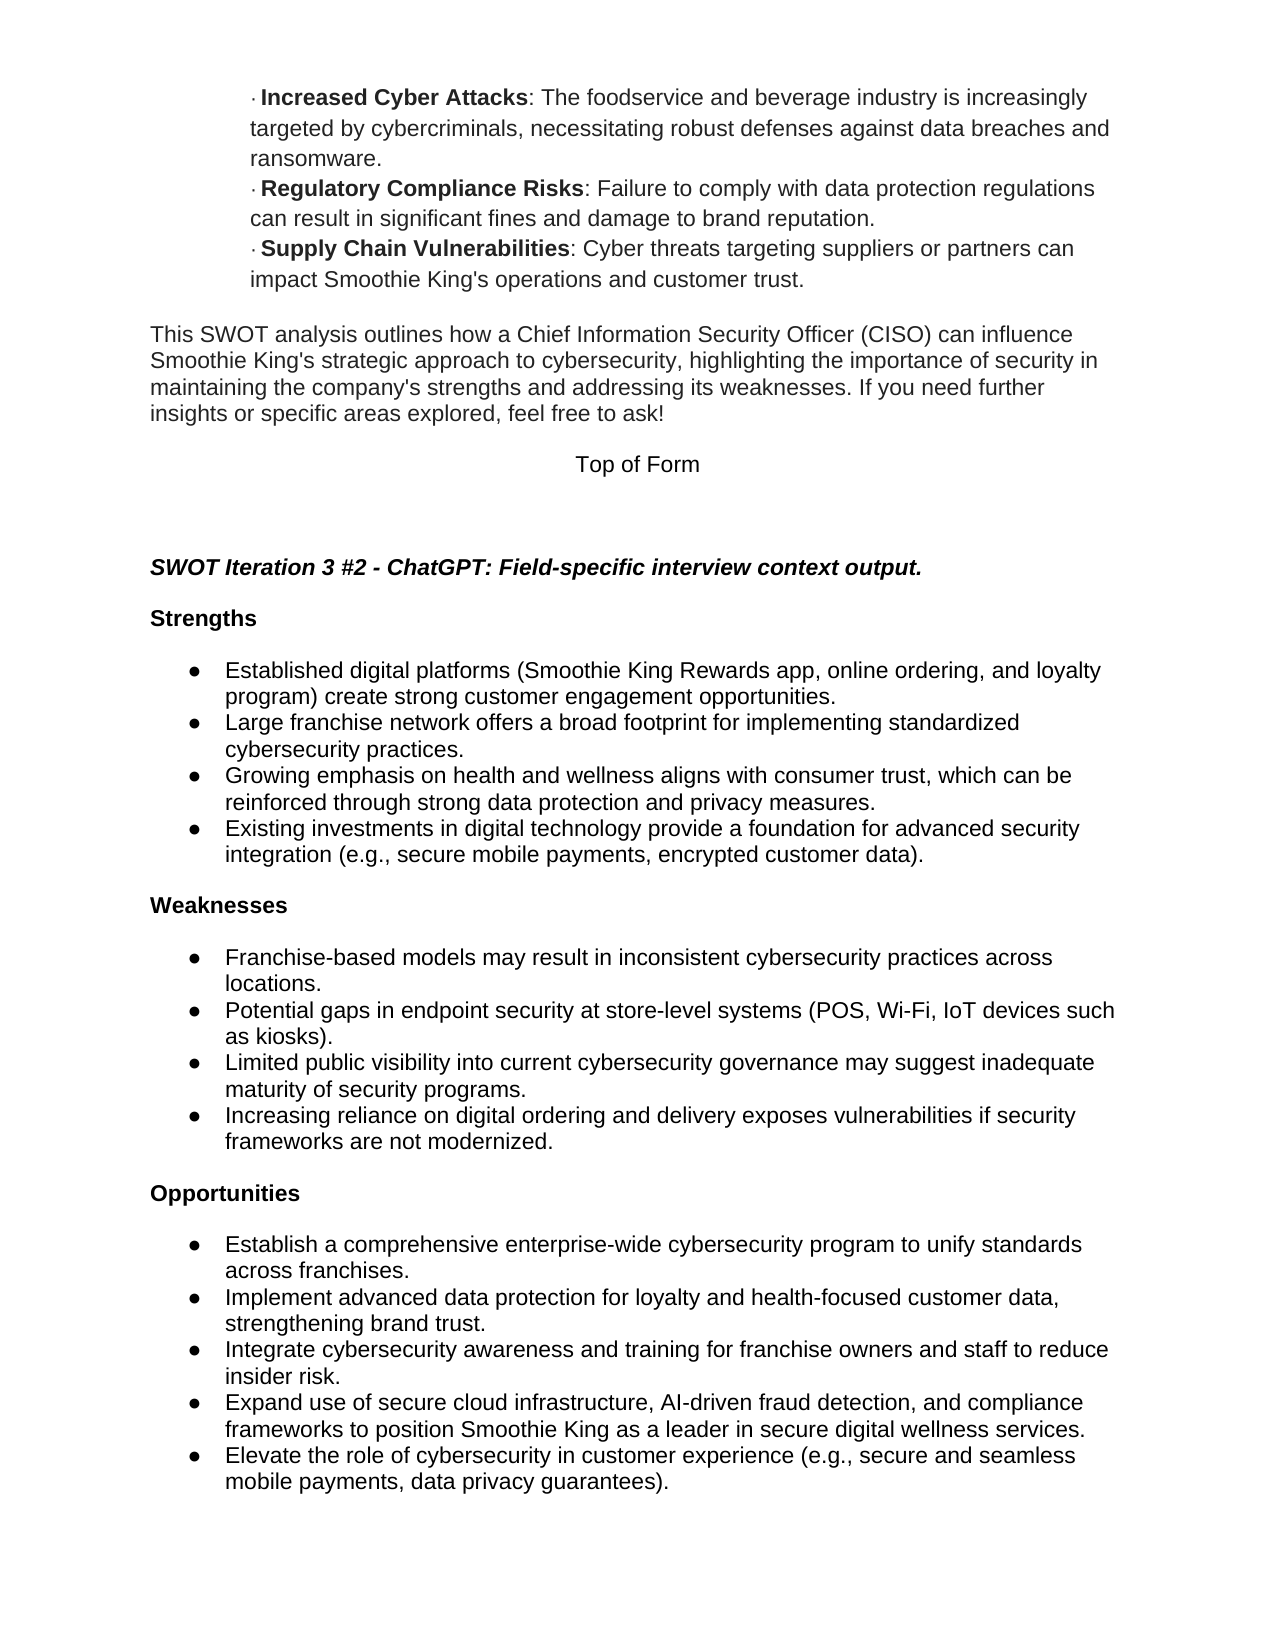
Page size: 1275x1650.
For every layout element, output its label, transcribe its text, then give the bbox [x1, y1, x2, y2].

text · Regulatory Compliance Risks: Failure to comply with data protection regulations can result in significant fines and damage to brand reputation. [250, 175, 1125, 232]
text This SWOT analysis outlines how a Chief Information Security Officer (CISO) can influence Smoothie King's strategic approach to cybersecurity, highlighting the importance of security in maintaining the company's strengths and addressing its weaknesses. If you need further insights or specific areas explored, feel free to ask! [150, 321, 1125, 426]
list Large franchise network offers a broad footprint for implementing standardized cybersecurity practices. [187, 709, 1125, 762]
list Established digital platforms (Smoothie King Rewards app, online ordering, and loyalty program) create strong customer engagement opportunities. [187, 657, 1125, 709]
text SWOT Iteration 3 #2 - ChatGPT: Field-specific interview context output. [150, 554, 1125, 580]
text Opportunities [150, 1180, 1125, 1206]
list Growing emphasis on health and wellness aligns with consumer trust, which can be reinforced through strong data protection and privacy measures. [187, 762, 1125, 815]
text Top of Form [150, 451, 1125, 478]
list Implement advanced data protection for loyalty and health-focused customer data, strengthening brand trust. [187, 1284, 1125, 1336]
list Potential gaps in endpoint security at store-level systems (POS, Wi-Fi, IoT devices such as kiosks). [187, 997, 1125, 1049]
list Integrate cybersecurity awareness and training for franchise owners and staff to reduce insider risk. [187, 1336, 1125, 1389]
text · Increased Cyber Attacks: The foodservice and beverage industry is increasingly targeted by cybercriminals, necessitating robust defenses against data breaches and ransomware. [250, 84, 1125, 171]
text Weaknesses [150, 892, 1125, 919]
list Limited public visibility into current cybersecurity governance may suggest inadequate maturity of security programs. [187, 1049, 1125, 1102]
text · Supply Chain Vulnerabilities: Cyber threats targeting suppliers or partners can impact Smoothie King's operations and customer trust. [250, 235, 1125, 292]
list Establish a comprehensive enterprise-wide cybersecurity program to unify standards across franchises. [187, 1231, 1125, 1284]
list Elevate the role of cybersecurity in customer experience (e.g., secure and seamless mobile payments, data privacy guarantees). [187, 1442, 1125, 1494]
list Existing investments in digital technology provide a foundation for advanced security integration (e.g., secure mobile payments, encrypted customer data). [187, 815, 1125, 867]
text Strengths [150, 605, 1125, 632]
list Franchise-based models may result in inconsistent cybersecurity practices across locations. [187, 944, 1125, 997]
list Increasing reliance on digital ordering and delivery exposes vulnerabilities if security frameworks are not modernized. [187, 1102, 1125, 1155]
list Expand use of secure cloud infrastructure, AI-driven fraud detection, and compliance frameworks to position Smoothie King as a leader in secure digital wellness services. [187, 1389, 1125, 1442]
